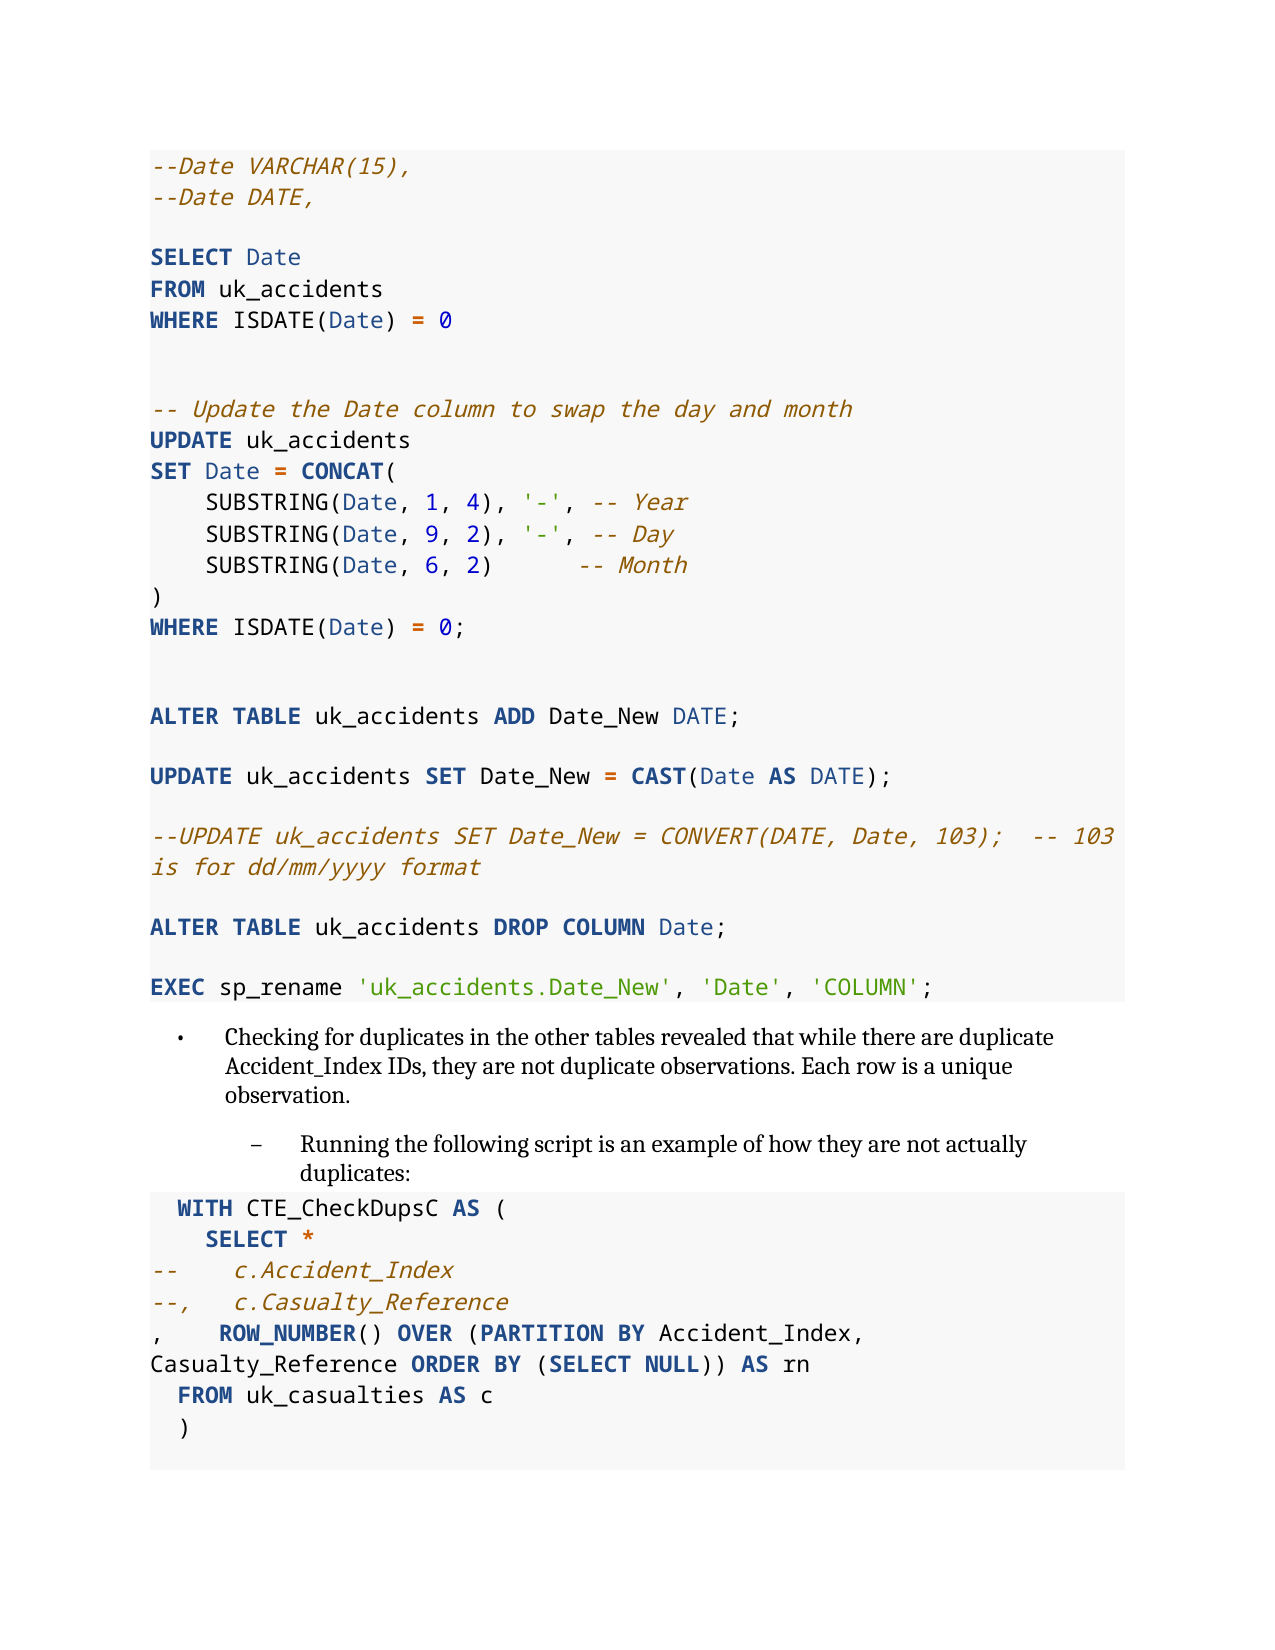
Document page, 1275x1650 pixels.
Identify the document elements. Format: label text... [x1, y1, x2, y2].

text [150, 1192, 1125, 1470]
list Running the following script is an example of how they are not actually duplicates: [250, 1130, 1125, 1188]
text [150, 150, 1125, 1002]
list Checking for duplicates in the other tables revealed that while there are duplicate Accident_Index IDs, they are not duplicate observations. Each row is a unique observation. [175, 1023, 1125, 1109]
